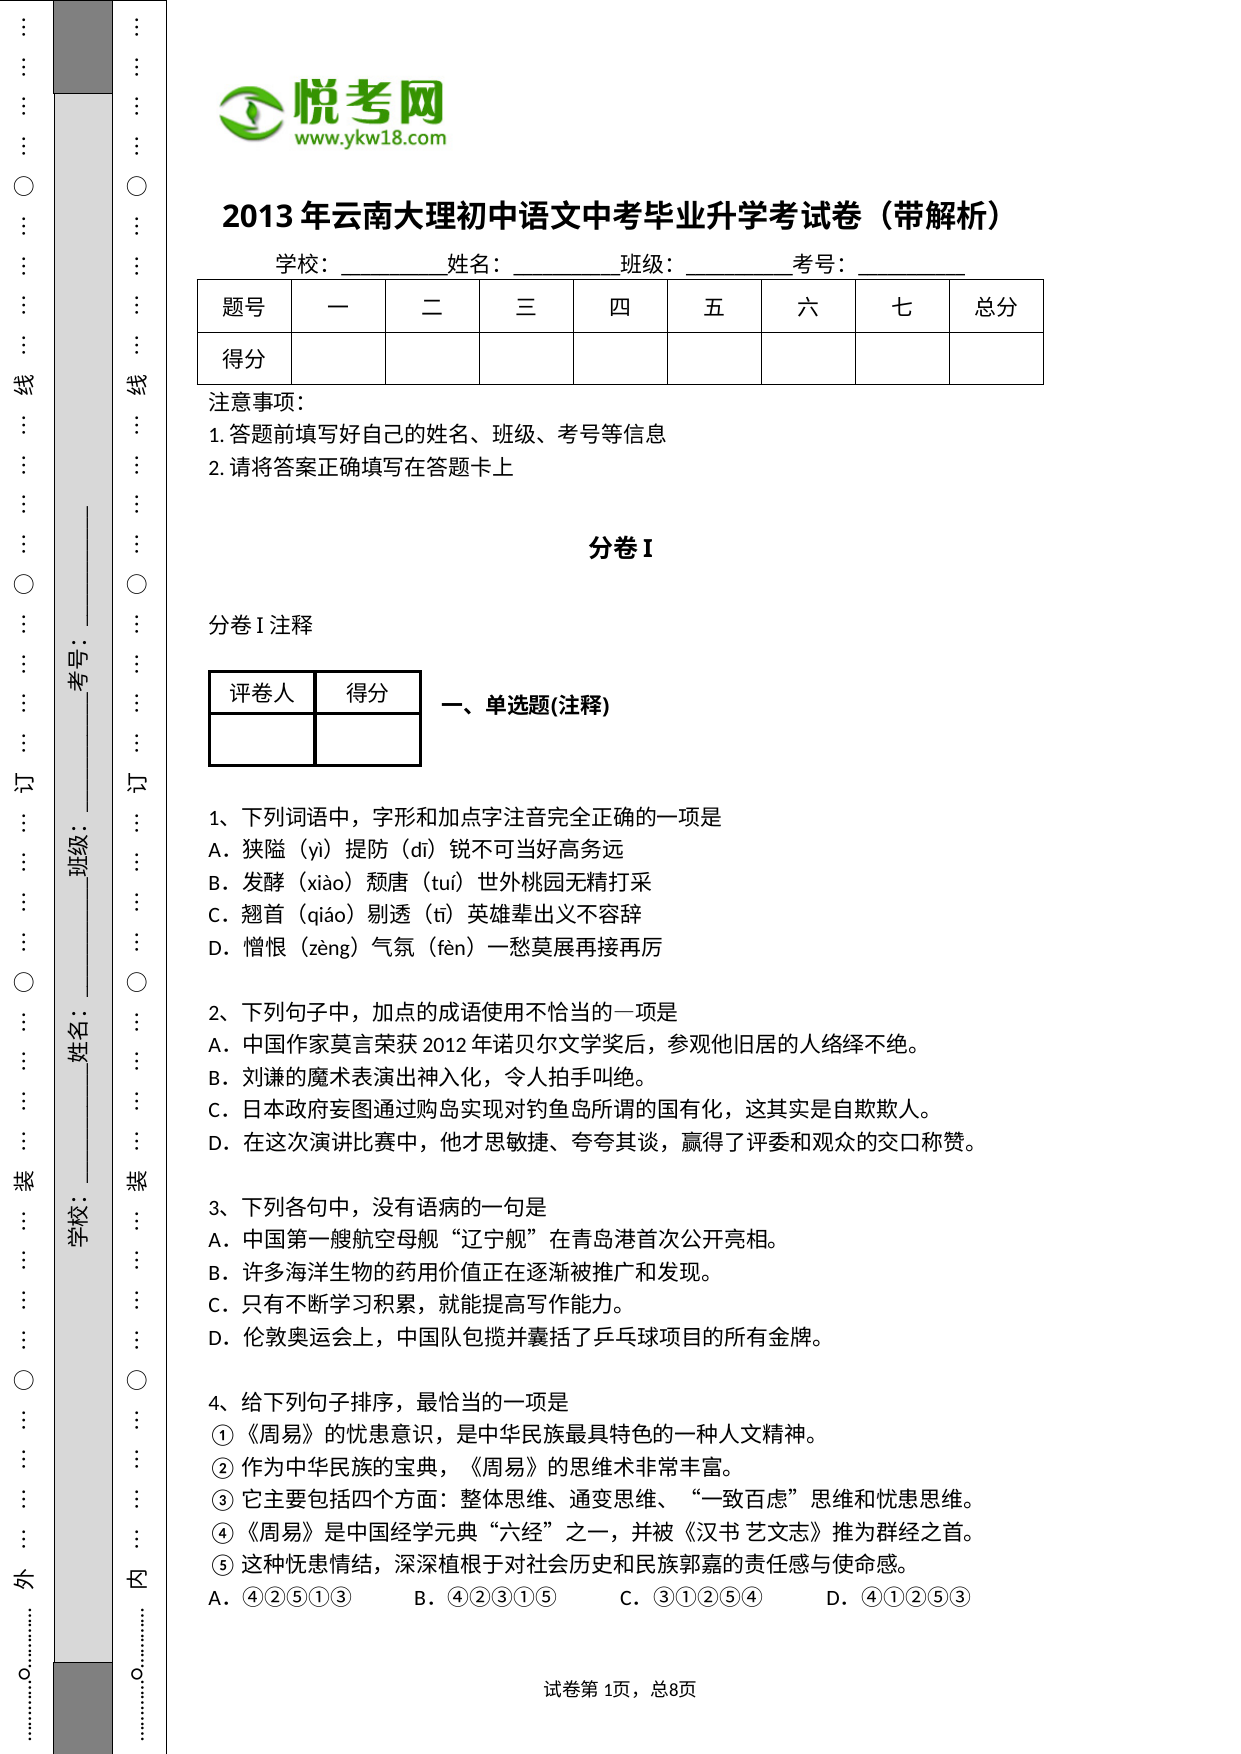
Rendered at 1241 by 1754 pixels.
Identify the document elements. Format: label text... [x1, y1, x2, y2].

table_header A．中国第一艘航空母舰“辽宁舰”在青岛港首次公开亮相。 [208, 1222, 1032, 1254]
text 学校：___________姓名：___________班级：___________考号：___________ [208, 247, 1032, 279]
table_cell [292, 333, 385, 383]
text 2、下列句子中，加点的成语使用不恰当的—项是 [208, 994, 1032, 1027]
table_cell [668, 333, 761, 383]
table_cell C．只有不断学习积累，就能提高写作能力。 [208, 1287, 1032, 1319]
text 1. 答题前填写好自己的姓名、班级、考号等信息 2. 请将答案正确填写在答题卡上 [208, 417, 1032, 482]
table_header 五 [668, 280, 761, 331]
table_cell 得分 [198, 333, 291, 383]
table_cell C．翘首（qiáo）剔透（tī）英雄辈出义不容辞 [208, 897, 1032, 929]
table_header D．④①②⑤③ [826, 1579, 1032, 1612]
table_header A．中国作家莫言荣获2012年诺贝尔文学奖后，参观他旧居的人络绎不绝。 [208, 1027, 1032, 1059]
table_header A．狭隘（yì）提防（dī）锐不可当好高务远 [208, 832, 1032, 864]
table_header 四 [574, 280, 667, 331]
text 1、下列词语中，字形和加点字注音完全正确的一项是 [208, 799, 1032, 832]
text 4、给下列句子排序，最恰当的一项是 ①《周易》的忧患意识，是中华民族最具特色的一种人文精神。 ②作为中华民族的宝典，《周易》的思维术非常丰富。 ③它主要包括四个方面：整体思维、通变思维、“一致百虑”思维和忧患思维。 ④《周易》是中国经学元典“六经”之一，并被《汉书 艺文志》推为群经之首。 ⑤这种怃患情结，深深植根于对社会历史和民族郭嘉的责任感与使命感。 [208, 1384, 1032, 1579]
table_cell D．伦敦奥运会上，中国队包揽并囊括了乒乓球项目的所有金牌。 [208, 1319, 1032, 1352]
text 3、下列各句中，没有语病的一句是 [208, 1189, 1032, 1222]
table_header 二 [386, 280, 479, 331]
text 分卷I [208, 482, 1032, 579]
table_header 六 [762, 280, 855, 331]
table_cell C．日本政府妄图通过购岛实现对钓鱼岛所谓的国有化，这其实是自欺欺人。 [208, 1092, 1032, 1124]
text 注意事项： [208, 385, 1032, 417]
table_header 一 [292, 280, 385, 331]
table_cell [386, 333, 479, 383]
text 2013年云南大理初中语文中考毕业升学考试卷（带解析） [208, 182, 1032, 247]
table_cell D．憎恨（zèng）气氛（fèn）一愁莫展再接再厉 [208, 929, 1032, 962]
table_header C．③①②⑤④ [620, 1579, 826, 1612]
table_cell [574, 333, 667, 383]
table_cell D．在这次演讲比赛中，他才思敏捷、夸夸其谈，赢得了评委和观众的交口称赞。 [208, 1124, 1032, 1157]
table_cell B．发酵（xiào）颓唐（tuí）世外桃园无精打采 [208, 864, 1032, 897]
table_header 一、单选题(注释) [430, 670, 1021, 799]
table_header 题号 [198, 280, 291, 331]
text 分卷I 注释 [208, 608, 1032, 641]
table_cell B．许多海洋生物的药用价值正在逐渐被推广和发现。 [208, 1254, 1032, 1287]
picture [208, 52, 479, 167]
table_cell [762, 333, 855, 383]
table_cell [950, 333, 1043, 383]
table_cell B．刘谦的魔术表演出神入化，令人拍手叫绝。 [208, 1059, 1032, 1092]
table_header [197, 670, 430, 799]
table_header 总分 [950, 280, 1043, 331]
table_cell [480, 333, 573, 383]
table_cell [856, 333, 949, 383]
table_header B．④②③①⑤ [414, 1579, 620, 1612]
table_header 七 [856, 280, 949, 331]
table_header 三 [480, 280, 573, 331]
table_header A．④②⑤①③ [208, 1579, 414, 1612]
